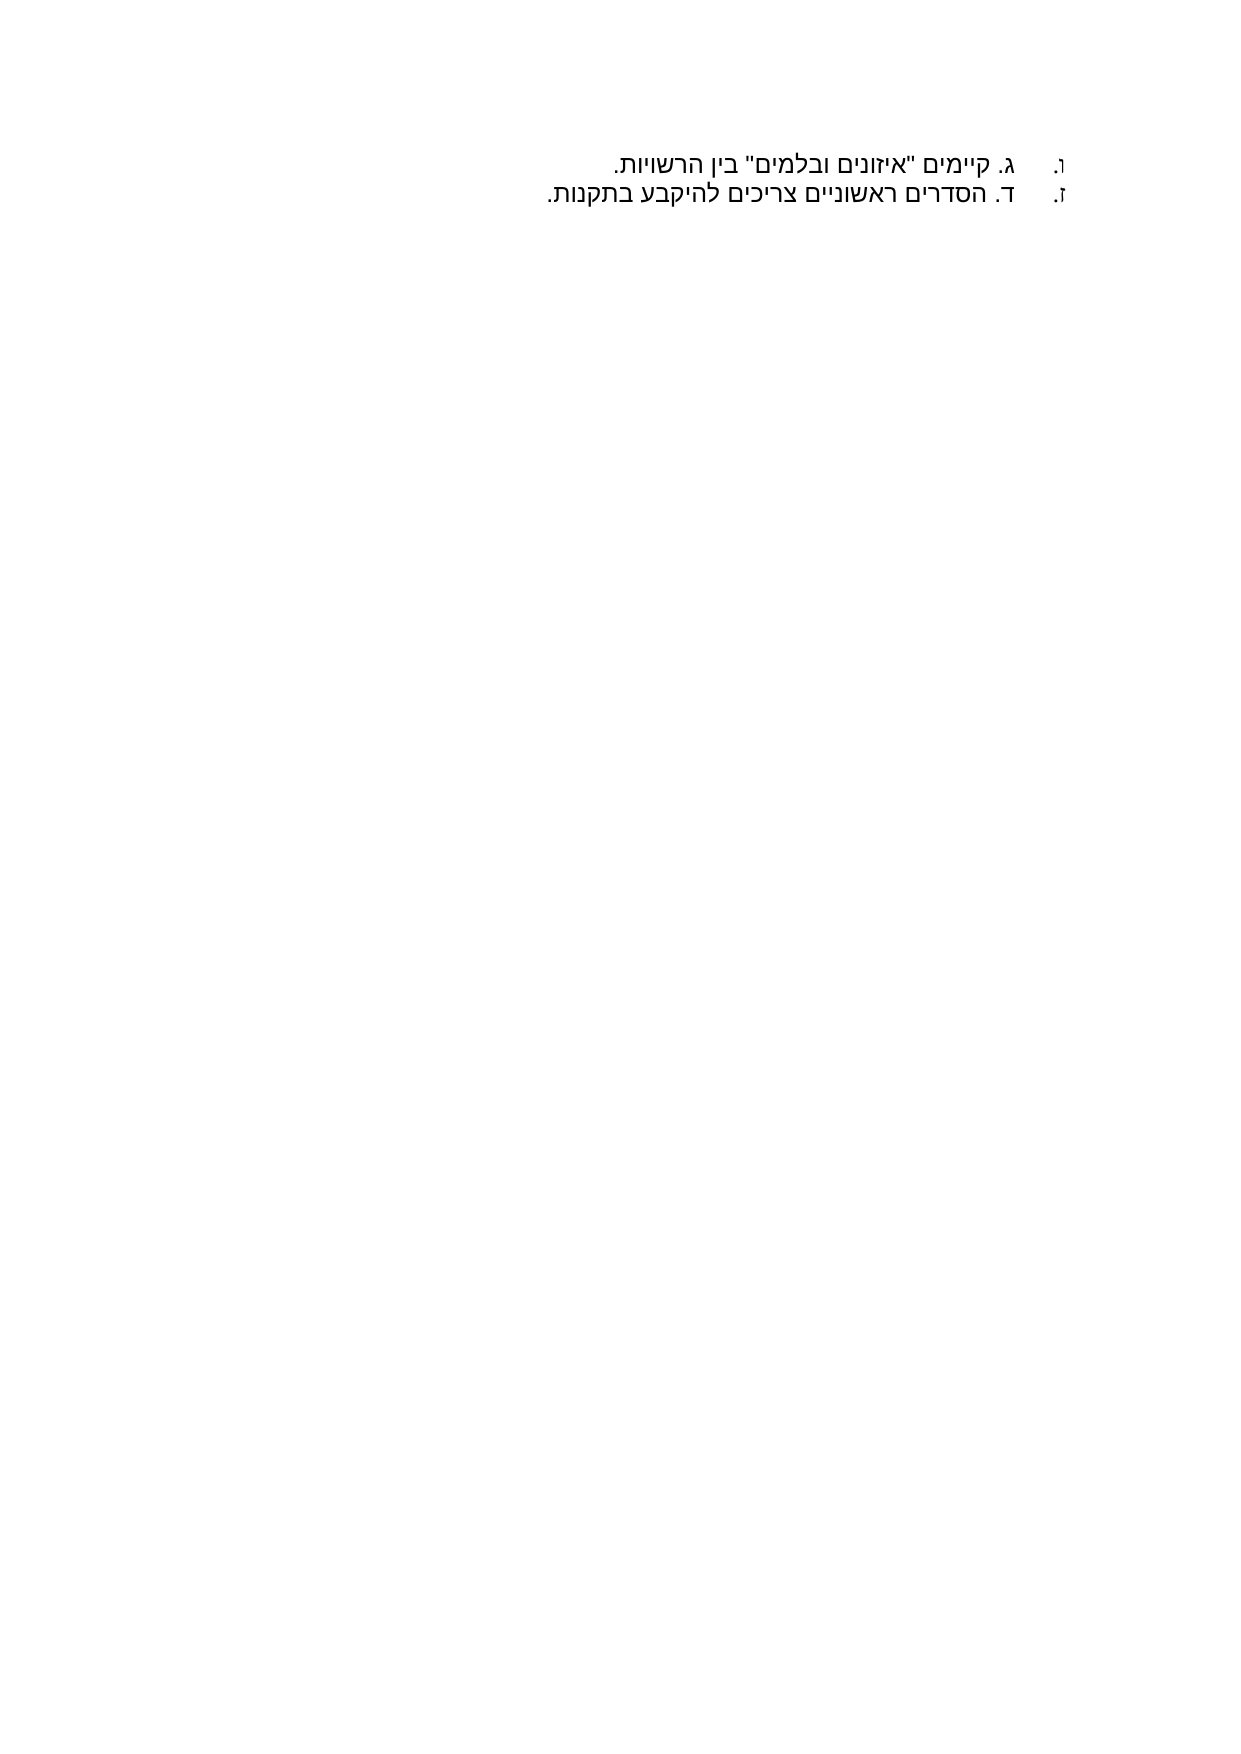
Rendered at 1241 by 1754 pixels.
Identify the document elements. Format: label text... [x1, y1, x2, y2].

list ד. הסדרים ראשוניים צריכים להיקבע בתקנות. [150, 179, 1053, 208]
list ג. קיימים "איזונים ובלמים" בין הרשויות. [150, 150, 1053, 179]
